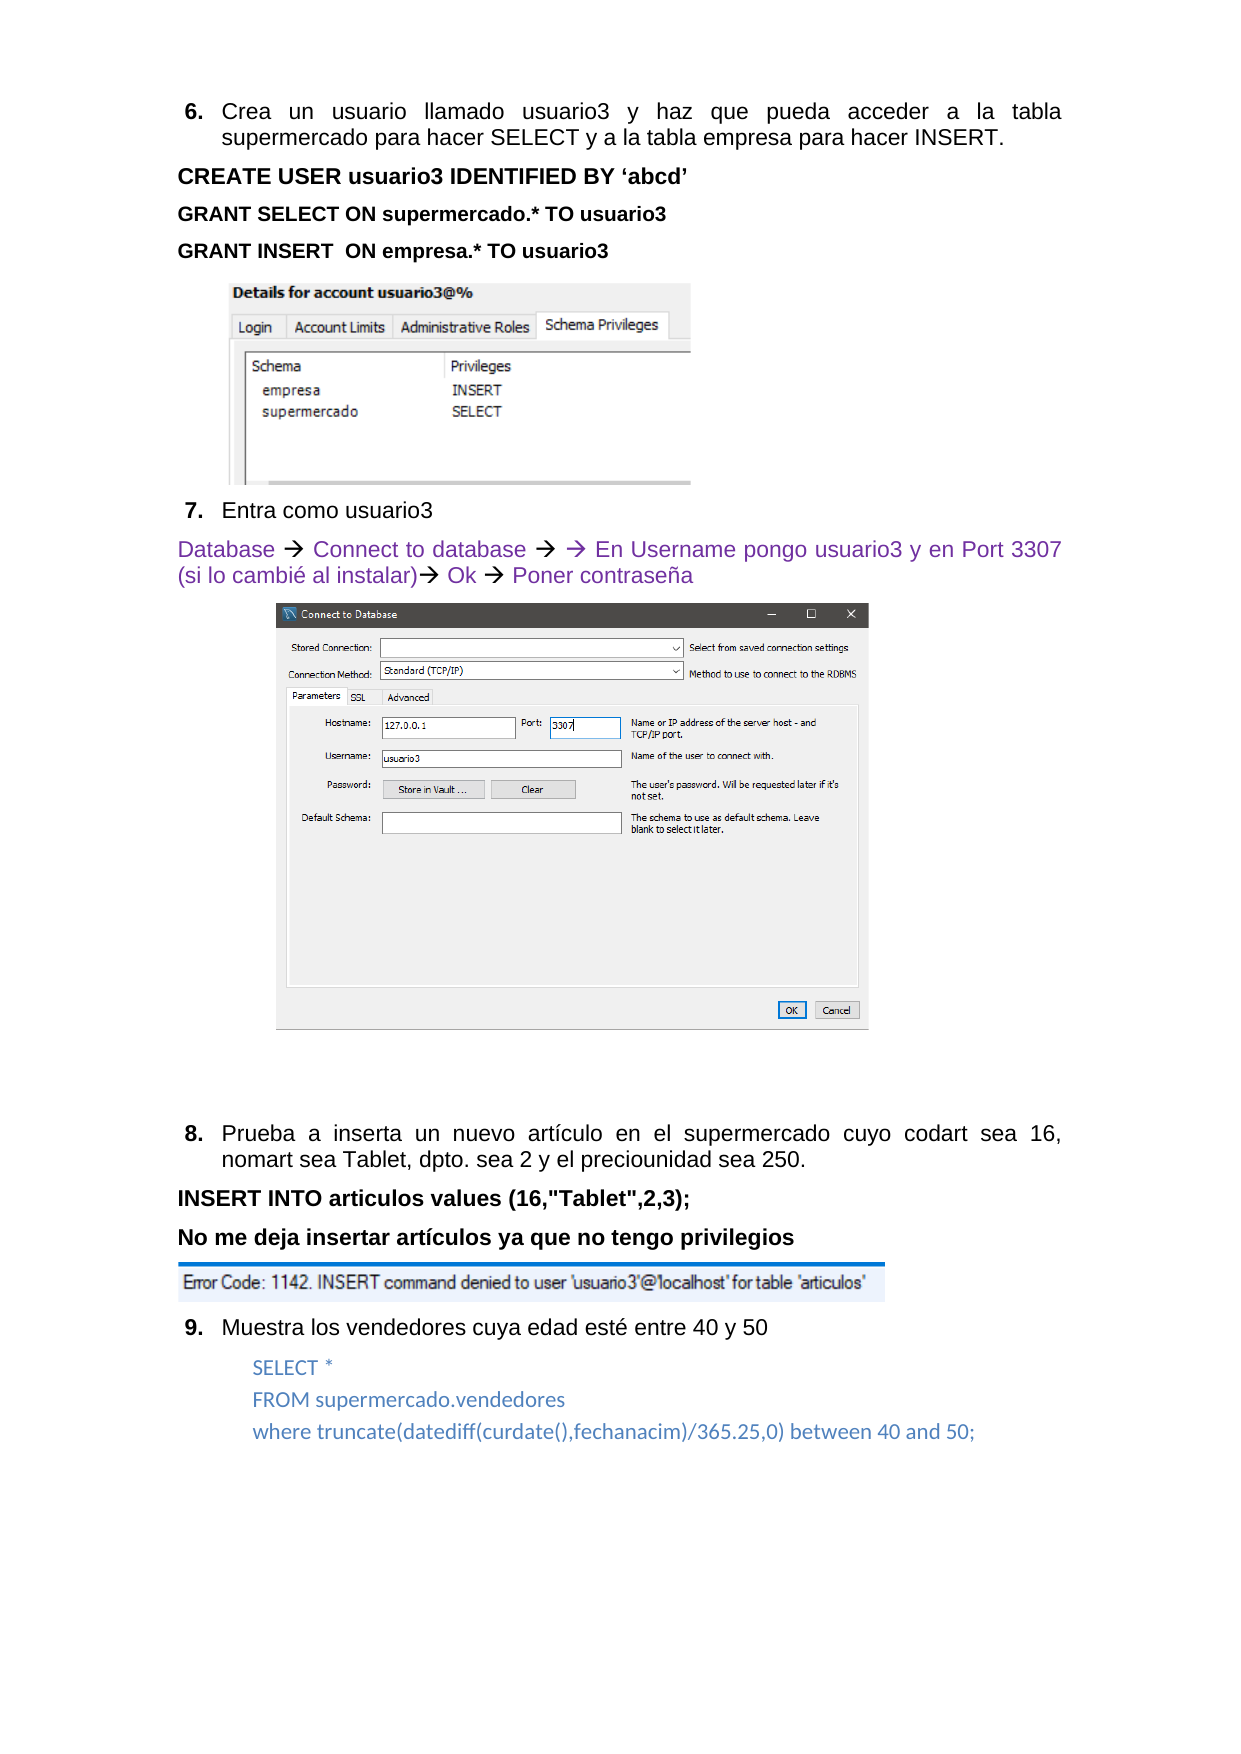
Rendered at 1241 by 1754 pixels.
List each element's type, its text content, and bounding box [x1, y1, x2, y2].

text No me deja insertar artículos ya que no tengo privilegios [177, 1224, 1063, 1250]
list Entra como usuario3 [184, 497, 1063, 523]
list where truncate(datediff(curdate(),fechanacim)/365.25,0) between 40 and 50; [252, 1417, 1063, 1446]
list Prueba a inserta un nuevo artículo en el supermercado cuyo codart sea 16, nomart sea Tablet, dpto. sea 2 y el preciounidad sea 250. [184, 1120, 1063, 1172]
picture [177, 1262, 885, 1302]
list SELECT * [252, 1353, 1063, 1381]
text Database Connect to database En Username pongo usuario3 y en Port 3307 (si lo cambié al instalar) Ok Poner contraseña [177, 536, 1063, 588]
text GRANT SELECT ON supermercado.* TO usuario3 [177, 202, 1063, 226]
picture [276, 603, 869, 1030]
list Muestra los vendedores cuya edad esté entre 40 y 50 [184, 1314, 1063, 1341]
picture [221, 275, 691, 485]
list FROM supermercado.vendedores [252, 1385, 1063, 1413]
text GRANT INSERT ON empresa.* TO usuario3 [177, 238, 1063, 262]
list Crea un usuario llamado usuario3 y haz que pueda acceder a la tabla supermercado para hacer SELECT y a la tabla empresa para hacer INSERT. [184, 98, 1063, 151]
text INSERT INTO articulos values (16,"Tablet",2,3); [177, 1185, 1063, 1211]
text CREATE USER usuario3 IDENTIFIED BY ‘abcd’ [177, 163, 1063, 189]
